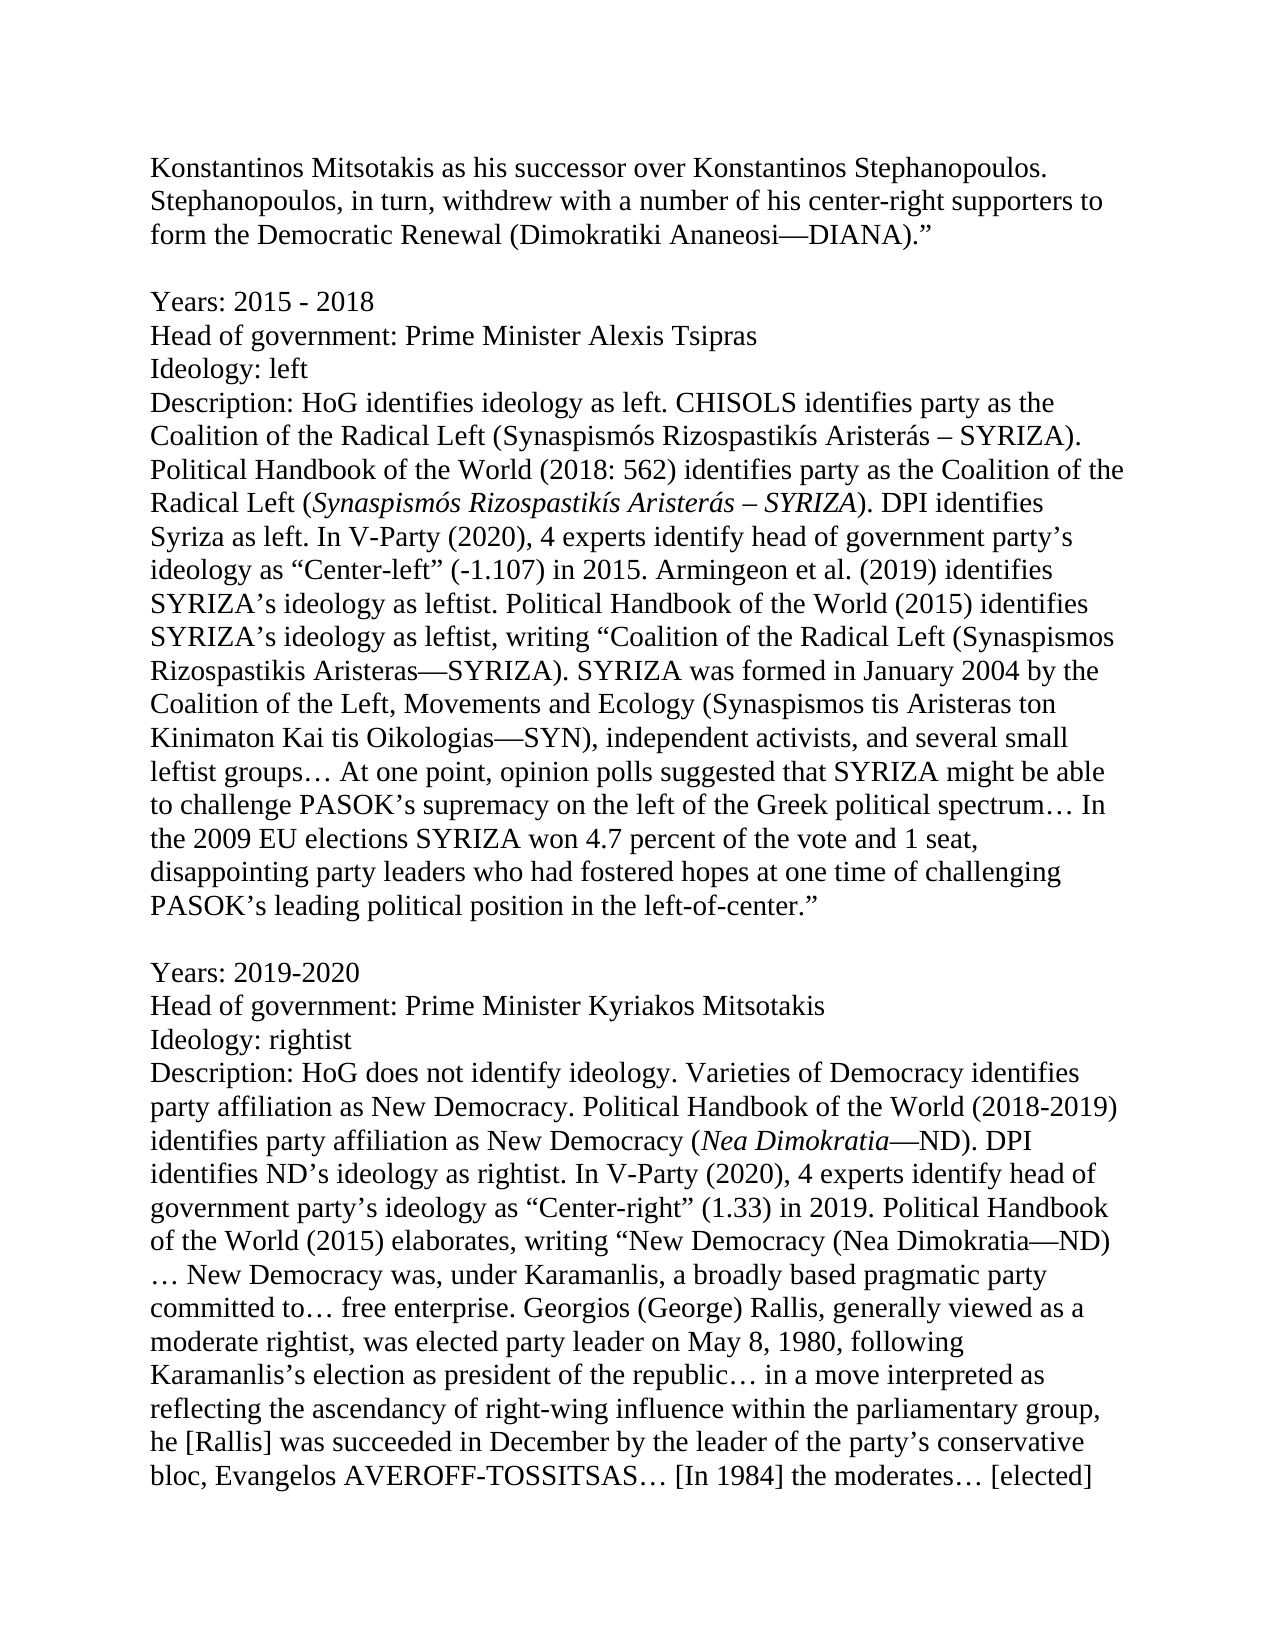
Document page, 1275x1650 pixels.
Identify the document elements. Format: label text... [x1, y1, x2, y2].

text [150, 150, 1125, 251]
text Ideology: left [150, 351, 1125, 385]
text Ideology: rightist [150, 1022, 1125, 1056]
text Head of government: Prime Minister Alexis Tsipras [150, 318, 1125, 351]
text Years: 2019-2020 [150, 955, 1125, 988]
text Years: 2015 - 2018 [150, 284, 1125, 318]
text Head of government: Prime Minister Kyriakos Mitsotakis [150, 988, 1125, 1022]
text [150, 1056, 1125, 1492]
text Description: HoG identifies ideology as left. CHISOLS identifies party as the Coalition of the Radical Left (Synaspismós Rizospastikís Aristerás – SYRIZA). Political Handbook of the World (2018: 562) identifies party as the Coalition of the Radical Left (Synaspismós Rizospastikís Aristerás – SYRIZA). DPI identifies Syriza as left. In V-Party (2020), 4 experts identify head of government party’s ideology as “Center-left” (-1.107) in 2015. Armingeon et al. (2019) identifies SYRIZA’s ideology as leftist. Political Handbook of the World (2015) identifies SYRIZA’s ideology as leftist, writing “Coalition of the Radical Left (Synaspismos Rizospastikis Aristeras—SYRIZA). SYRIZA was formed in January 2004 by the Coalition of the Left, Movements and Ecology (Synaspismos tis Aristeras ton Kinimaton Kai tis Oikologias—SYN), independent activists, and several small leftist groups… At one point, opinion polls suggested that SYRIZA might be able to challenge PASOK’s supremacy on the left of the Greek political spectrum… In the 2009 EU elections SYRIZA won 4.7 percent of the vote and 1 seat, disappointing party leaders who had fostered hopes at one time of challenging PASOK’s leading political position in the left-of-center.” [150, 385, 1125, 921]
